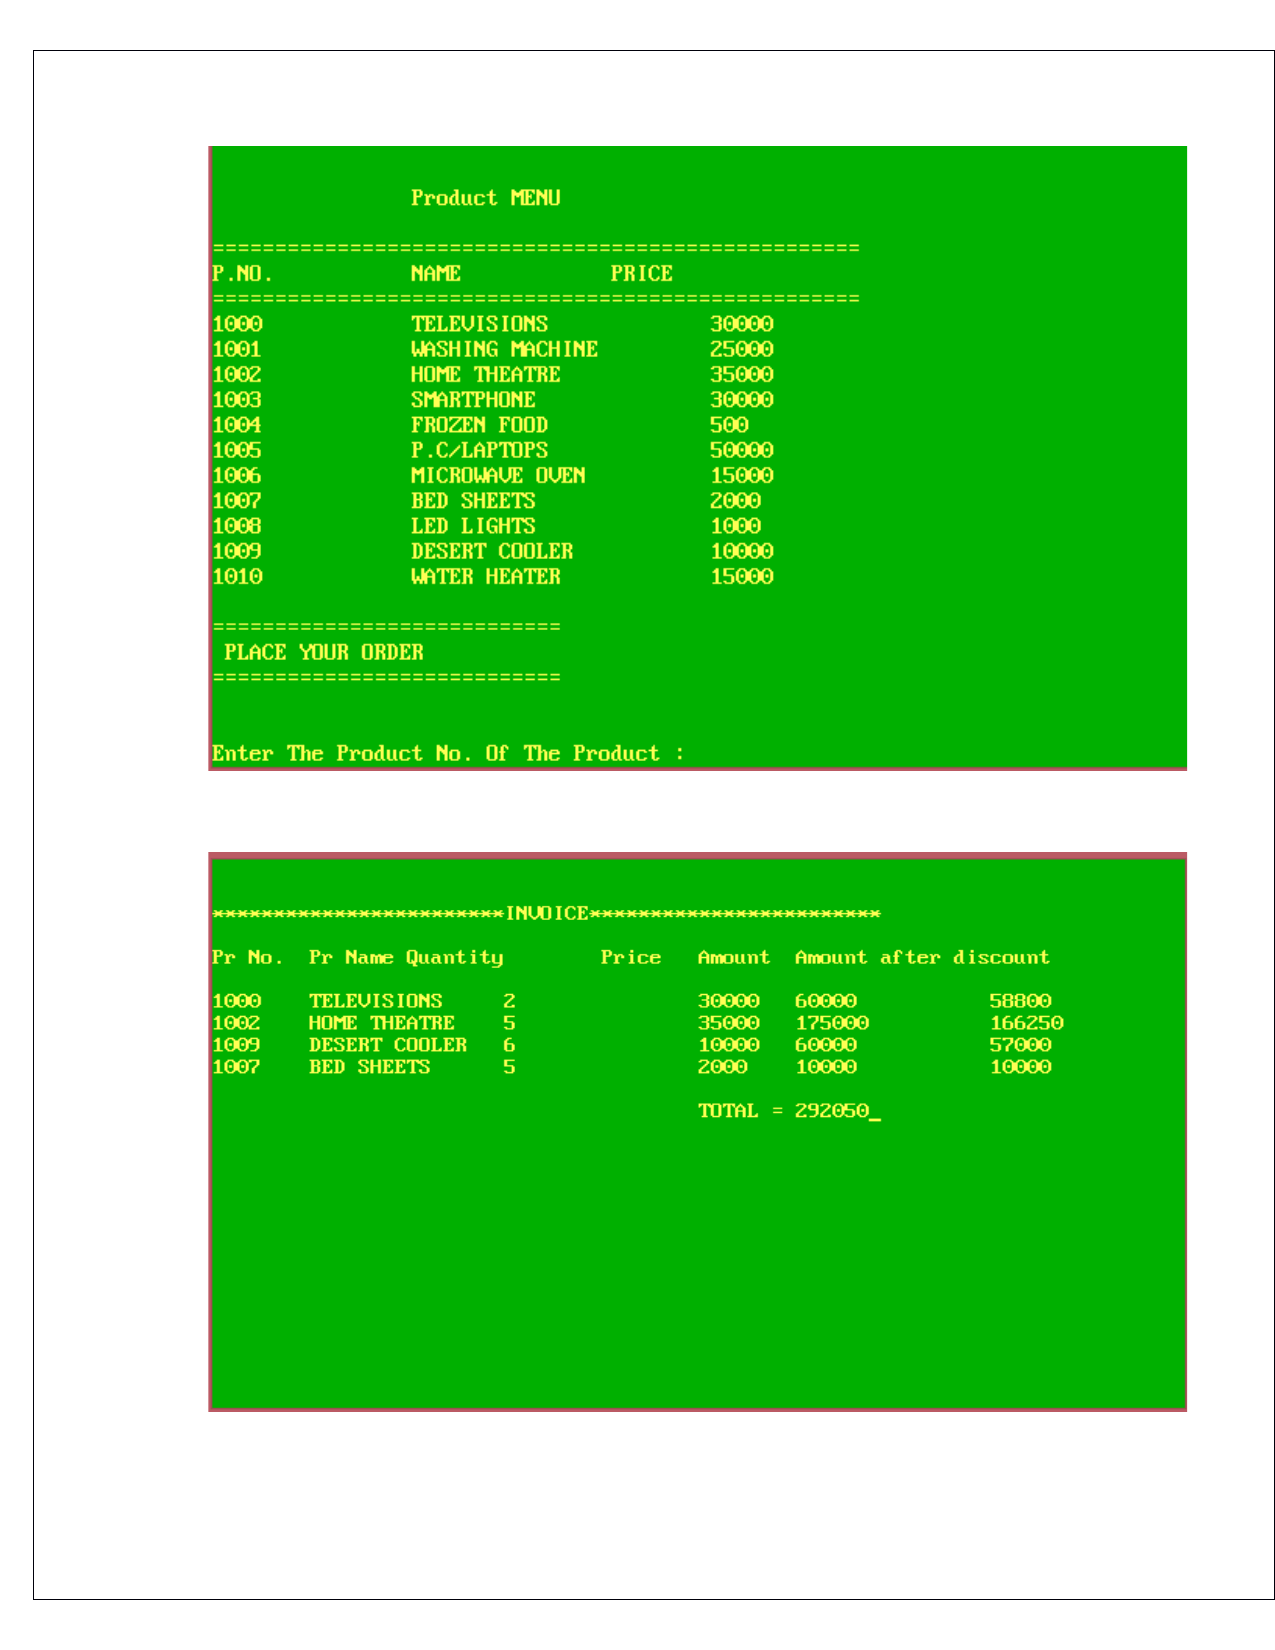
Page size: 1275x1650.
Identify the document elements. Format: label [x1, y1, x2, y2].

picture [208, 146, 1188, 771]
picture [208, 852, 1188, 1412]
